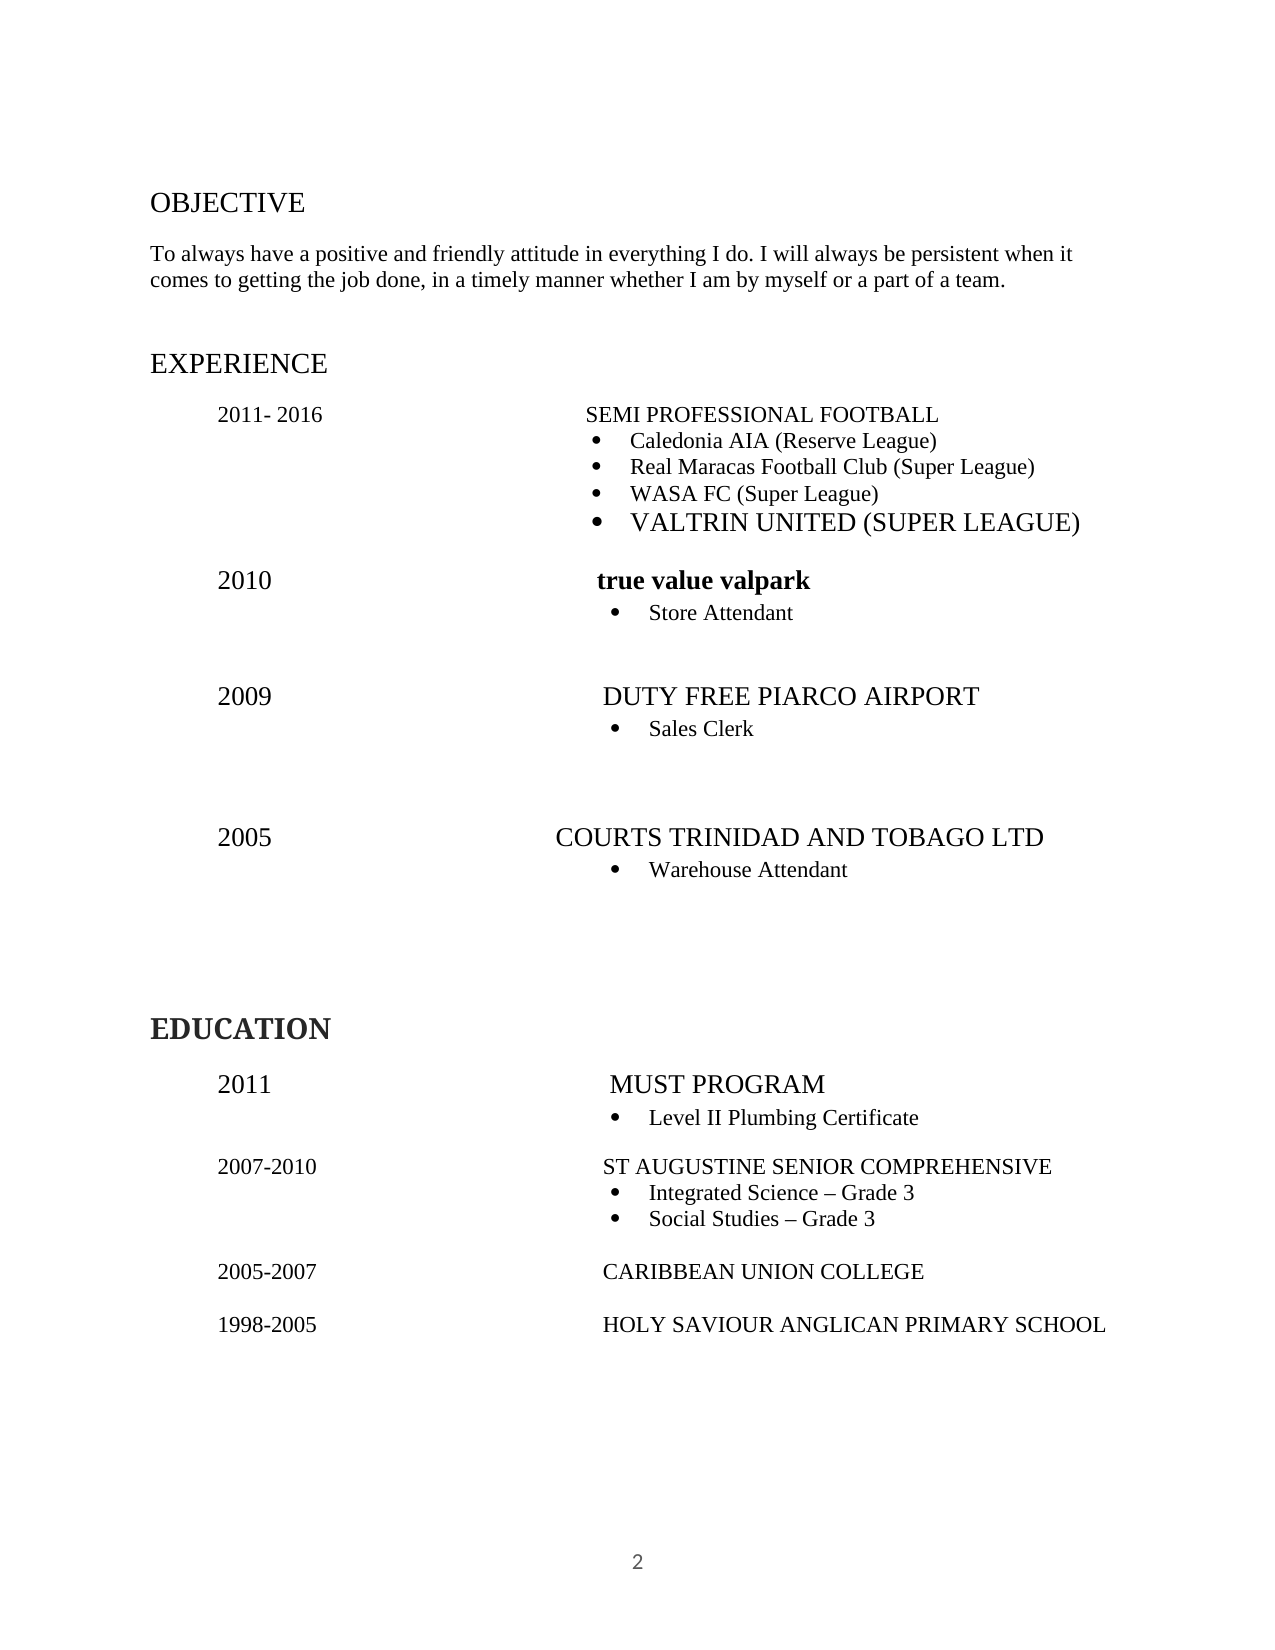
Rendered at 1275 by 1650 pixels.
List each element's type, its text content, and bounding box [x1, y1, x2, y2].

table_header 2011 Must program Level II Plumbing Certificate [158, 1069, 1123, 1130]
table_cell 2010 true value valpark Store Attendant 2009 duty free Piarco airport Sales Clerk 2005 courts trinidad and tobago ltd Warehouse Attendant [158, 542, 1123, 966]
table_header 2011- 2016 semi professional football Caledonia AIA (Reserve League) Real Maracas Football Club (Super League) WASA FC (Super League) Valtrin United (Super League) [158, 401, 1123, 542]
table_header objective To always have a positive and friendly attitude in everything I do. I will always be persistent when it comes to getting the job done, in a timely manner whether I am by myself or a part of a team. [150, 99, 1125, 305]
table_cell 2007-2010 st Augustine senior comprehensive Integrated Science – Grade 3 Social Studies – Grade 3 2005-2007 CARIBBEAN UNION COLLEGE 1998-2005 HOLY SAVIOUR ANGLICAN PRIMARY SCHOOL [158, 1130, 1123, 1372]
